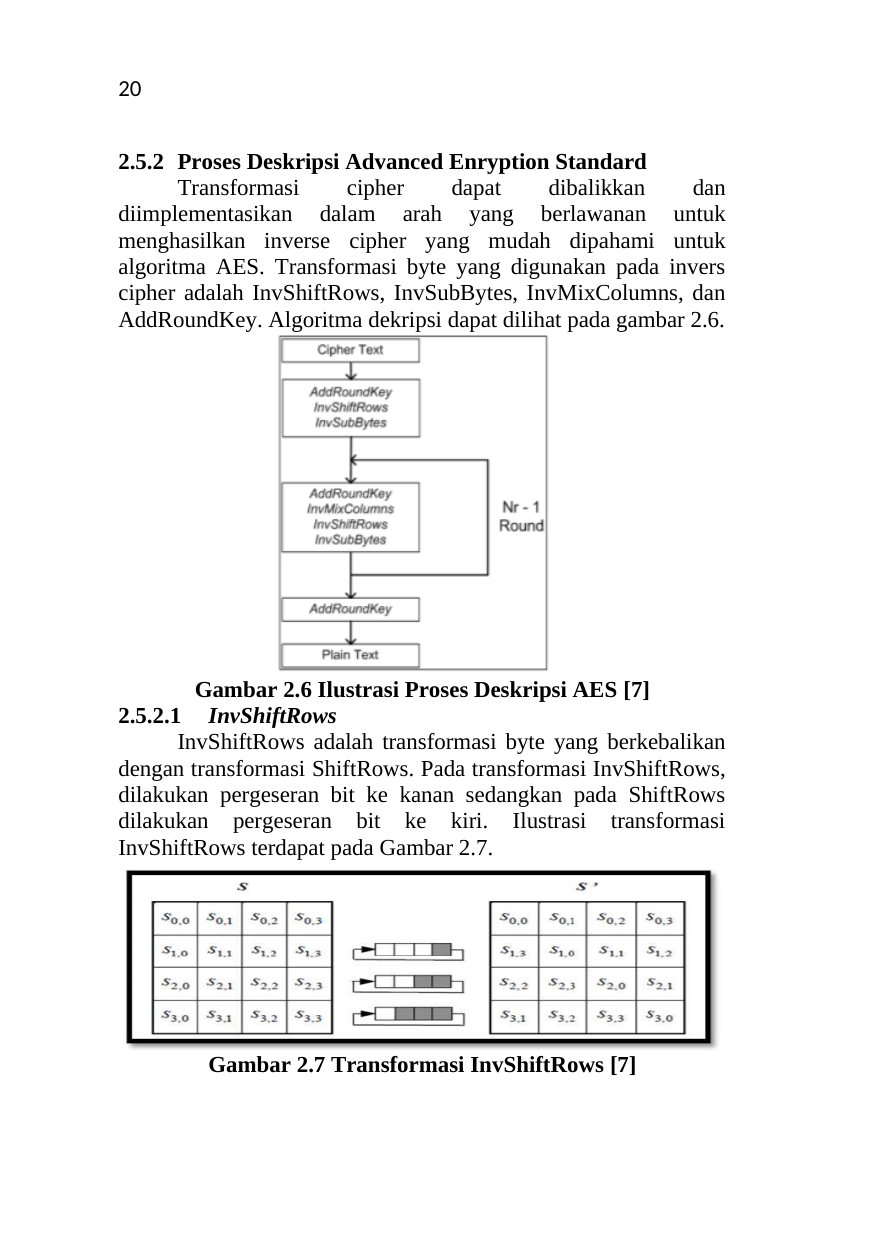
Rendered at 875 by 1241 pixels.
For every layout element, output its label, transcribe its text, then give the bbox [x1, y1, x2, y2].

picture [270, 332, 574, 676]
text InvShiftRows adalah transformasi byte yang berkebalikan dengan transformasi ShiftRows. Pada transformasi InvShiftRows, dilakukan pergeseran bit ke kanan sedangkan pada ShiftRows dilakukan pergeseran bit ke kiri. Ilustrasi transformasi InvShiftRows terdapat pada Gambar 2.7. [118, 728, 726, 860]
subtitle InvShiftRows [118, 702, 726, 728]
subtitle Proses Deskripsi Advanced Enryption Standard [118, 148, 726, 174]
text Gambar 2.7 Transformasi InvShiftRows [118, 1051, 726, 1078]
picture [121, 860, 723, 1052]
text Gambar 2.6 Ilustrasi Proses Deskripsi AES [118, 676, 726, 702]
text Transformasi cipher dapat dibalikkan dan diimplementasikan dalam arah yang berlawanan untuk menghasilkan inverse cipher yang mudah dipahami untuk algoritma AES. Transformasi byte yang digunakan pada invers cipher adalah InvShiftRows, InvSubBytes, InvMixColumns, dan AddRoundKey. Algoritma dekripsi dapat dilihat pada gambar 2.6. [118, 174, 726, 332]
